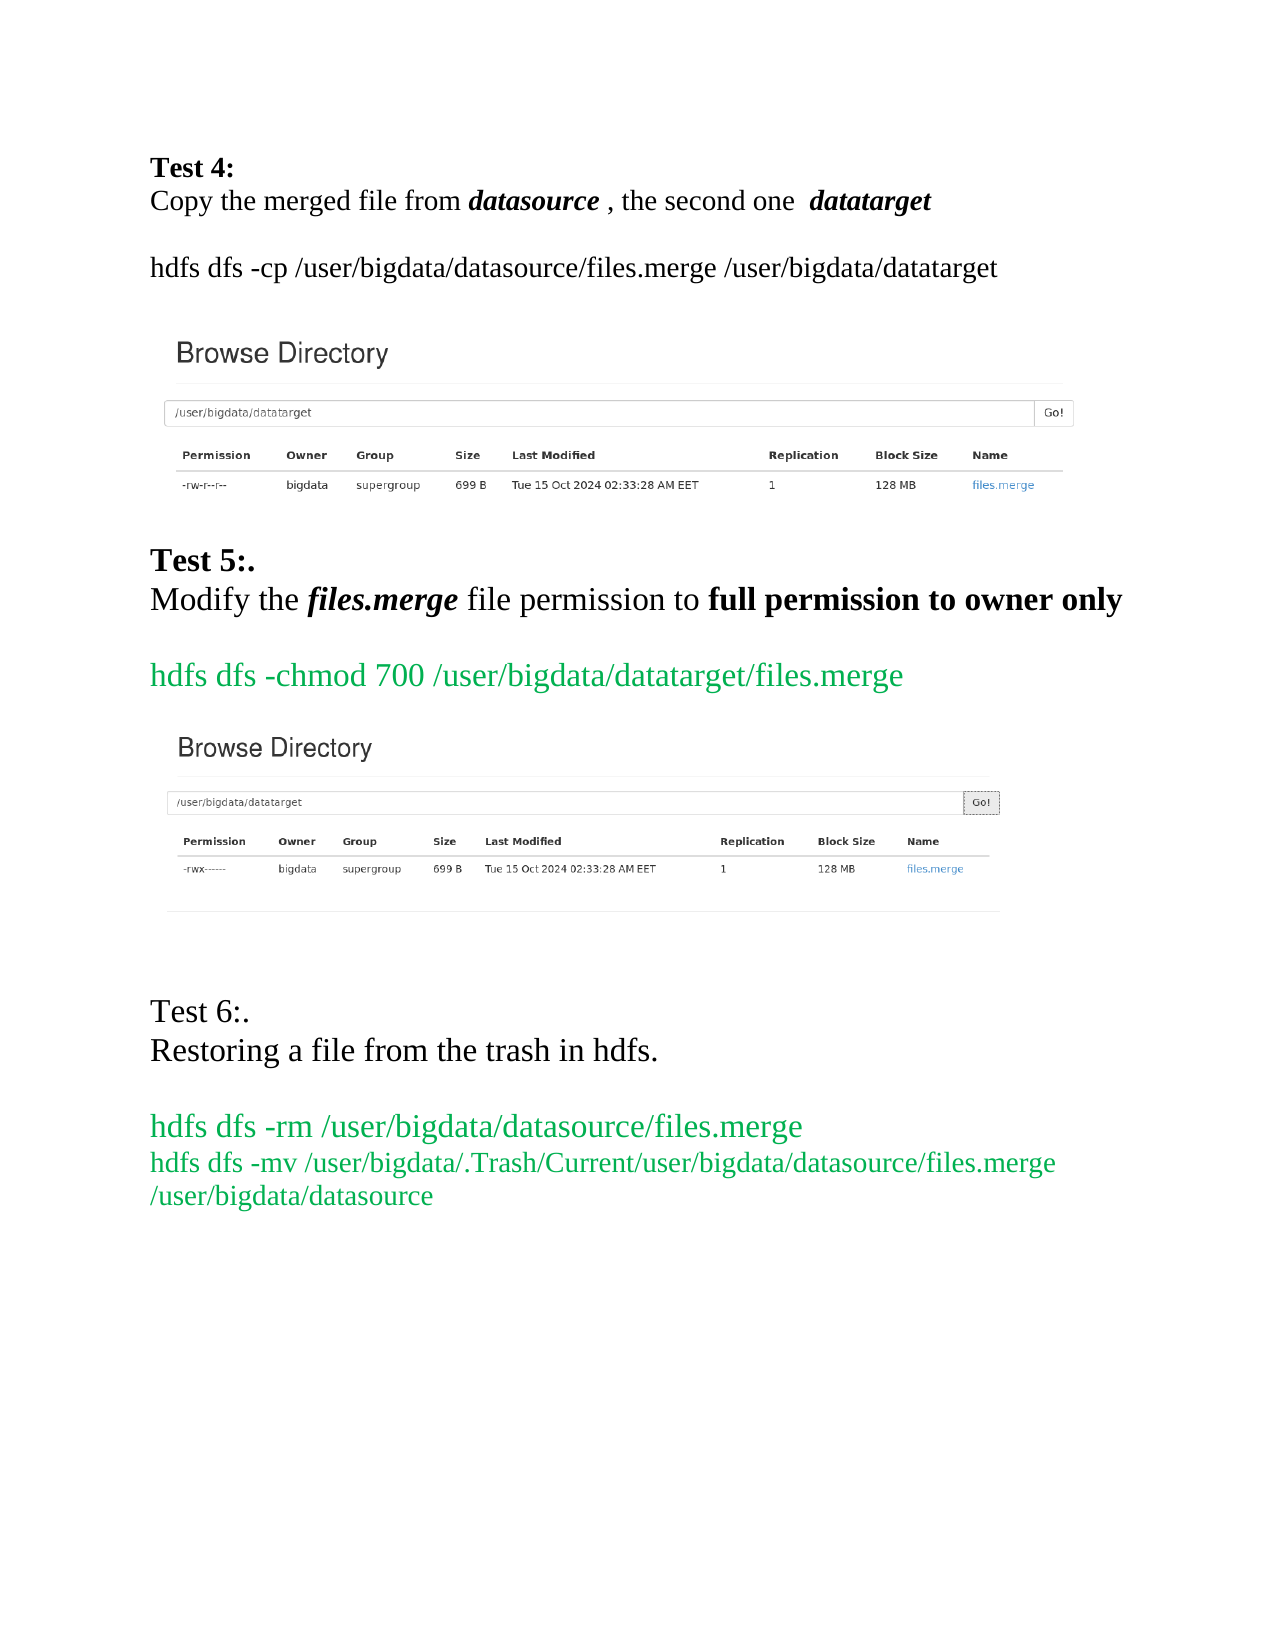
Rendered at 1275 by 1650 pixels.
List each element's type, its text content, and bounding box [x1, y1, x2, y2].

text hdfs dfs -mv /user/bigdata/.Trash/Current/user/bigdata/datasource/files.merge /user/bigdata/datasource [150, 1145, 1125, 1212]
picture [150, 732, 1125, 915]
text Test 4: [150, 150, 1125, 183]
text Restoring a file from the trash in hdfs. [150, 1030, 1125, 1068]
text hdfs dfs -rm /user/bigdata/datasource/files.merge [150, 1107, 1125, 1145]
text Test 6:. [150, 992, 1125, 1030]
text Test 5:. [150, 540, 1125, 579]
text Copy the merged file from datasource , the second one datatarget [150, 183, 1125, 217]
text Modify the files.merge file permission to full permission to owner only [150, 579, 1125, 617]
text hdfs dfs -cp /user/bigdata/datasource/files.merge /user/bigdata/datatarget [150, 251, 1125, 284]
picture [150, 309, 1125, 516]
text hdfs dfs -chmod 700 /user/bigdata/datatarget/files.merge [150, 655, 1125, 694]
